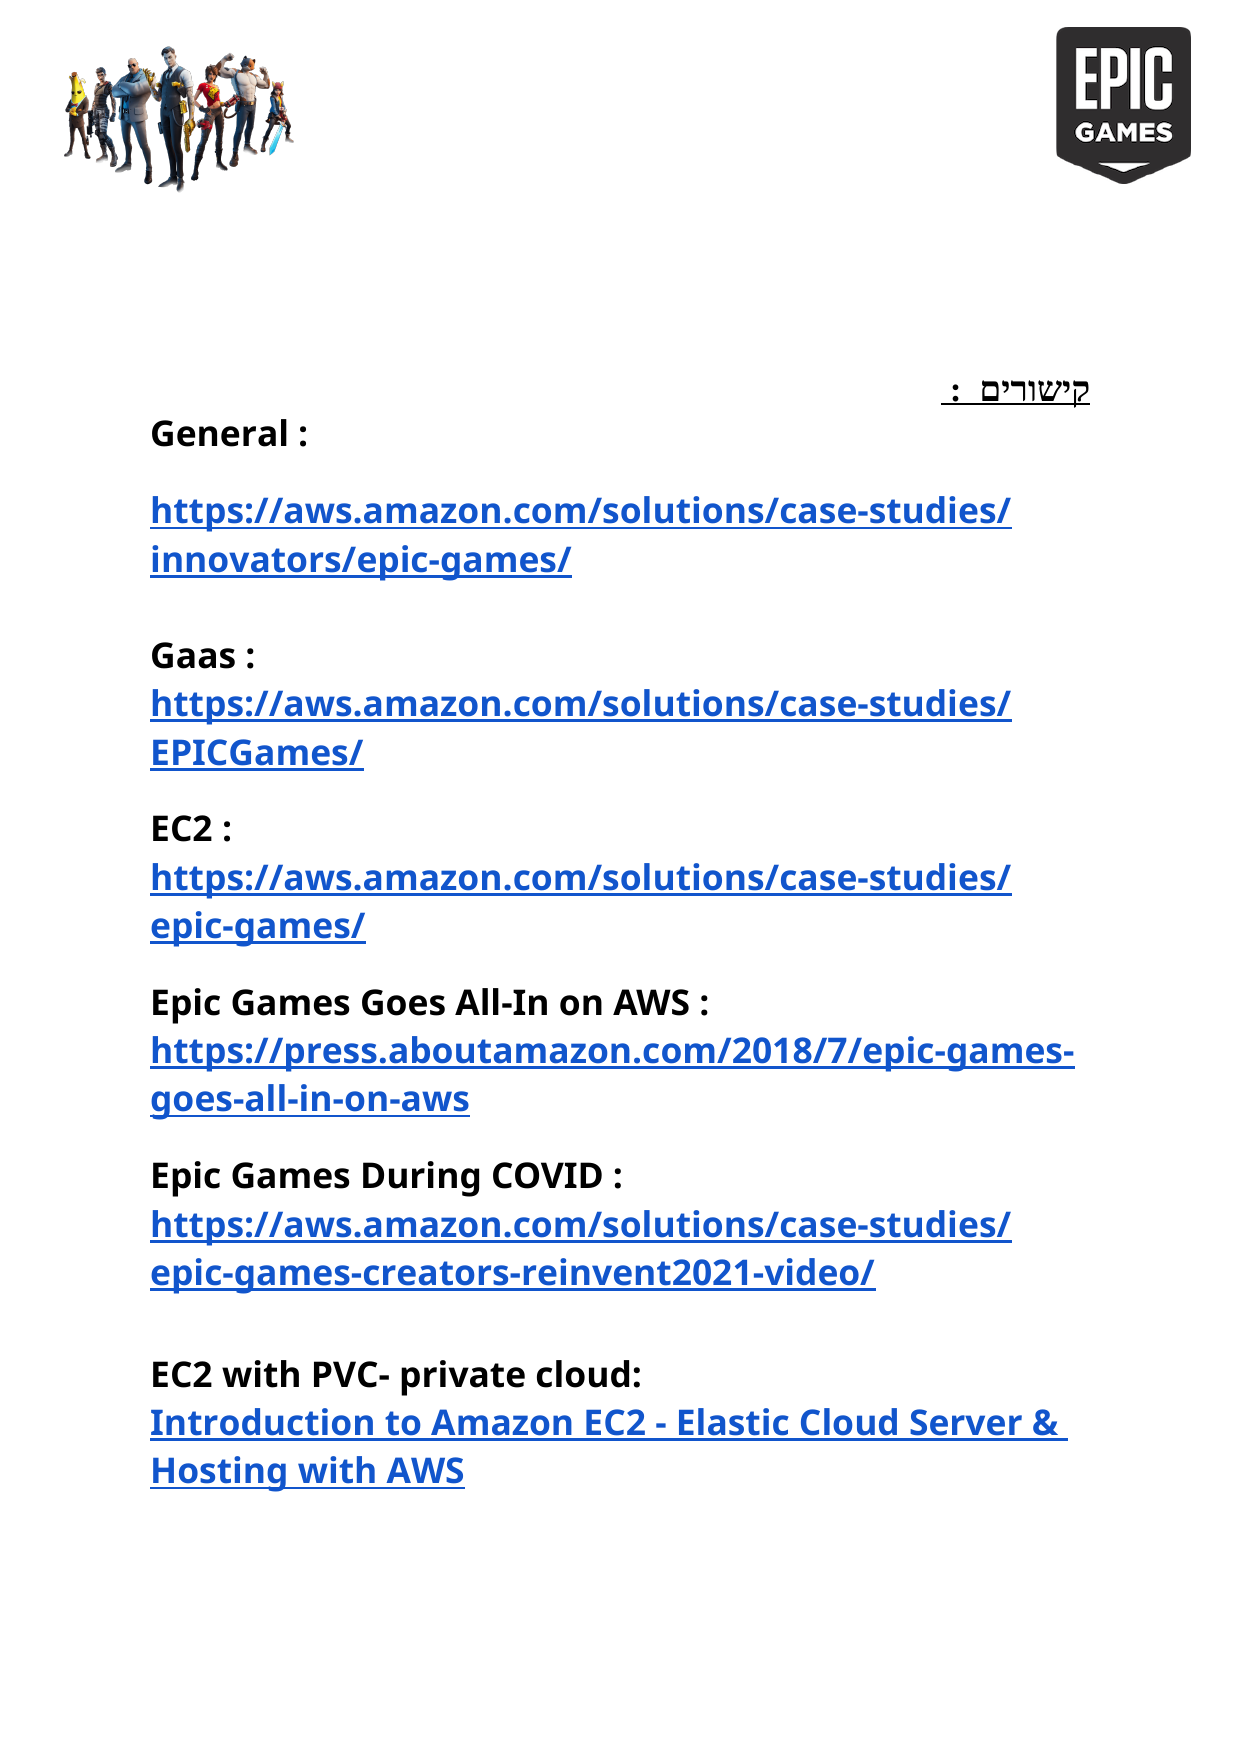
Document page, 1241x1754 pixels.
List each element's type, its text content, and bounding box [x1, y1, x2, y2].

text https://aws.amazon.com/solutions/case-studies/EPICGames/ [150, 679, 1090, 775]
text https://aws.amazon.com/solutions/case-studies/epic-games-creators-reinvent2021-video/ [150, 1199, 1090, 1296]
picture [1056, 27, 1191, 184]
text General : [150, 409, 1090, 457]
text Epic Games Goes All-In on AWS : [150, 977, 1090, 1026]
text EC2 with PVC- private cloud: Introduction to Amazon EC2 - Elastic Cloud Server & Hosting with AWS [150, 1349, 1090, 1494]
text https://aws.amazon.com/solutions/case-studies/epic-games/ [150, 852, 1090, 949]
text Epic Games During COVID : [150, 1151, 1090, 1199]
picture [22, 43, 317, 200]
text Gaas : [150, 631, 1090, 679]
text https://press.aboutamazon.com/2018/7/epic-games-goes-all-in-on-aws [150, 1026, 1090, 1122]
text קישורים : [150, 368, 1090, 409]
text https://aws.amazon.com/solutions/case-studies/innovators/epic-games/ [150, 486, 1090, 582]
text EC2 : [150, 804, 1090, 852]
